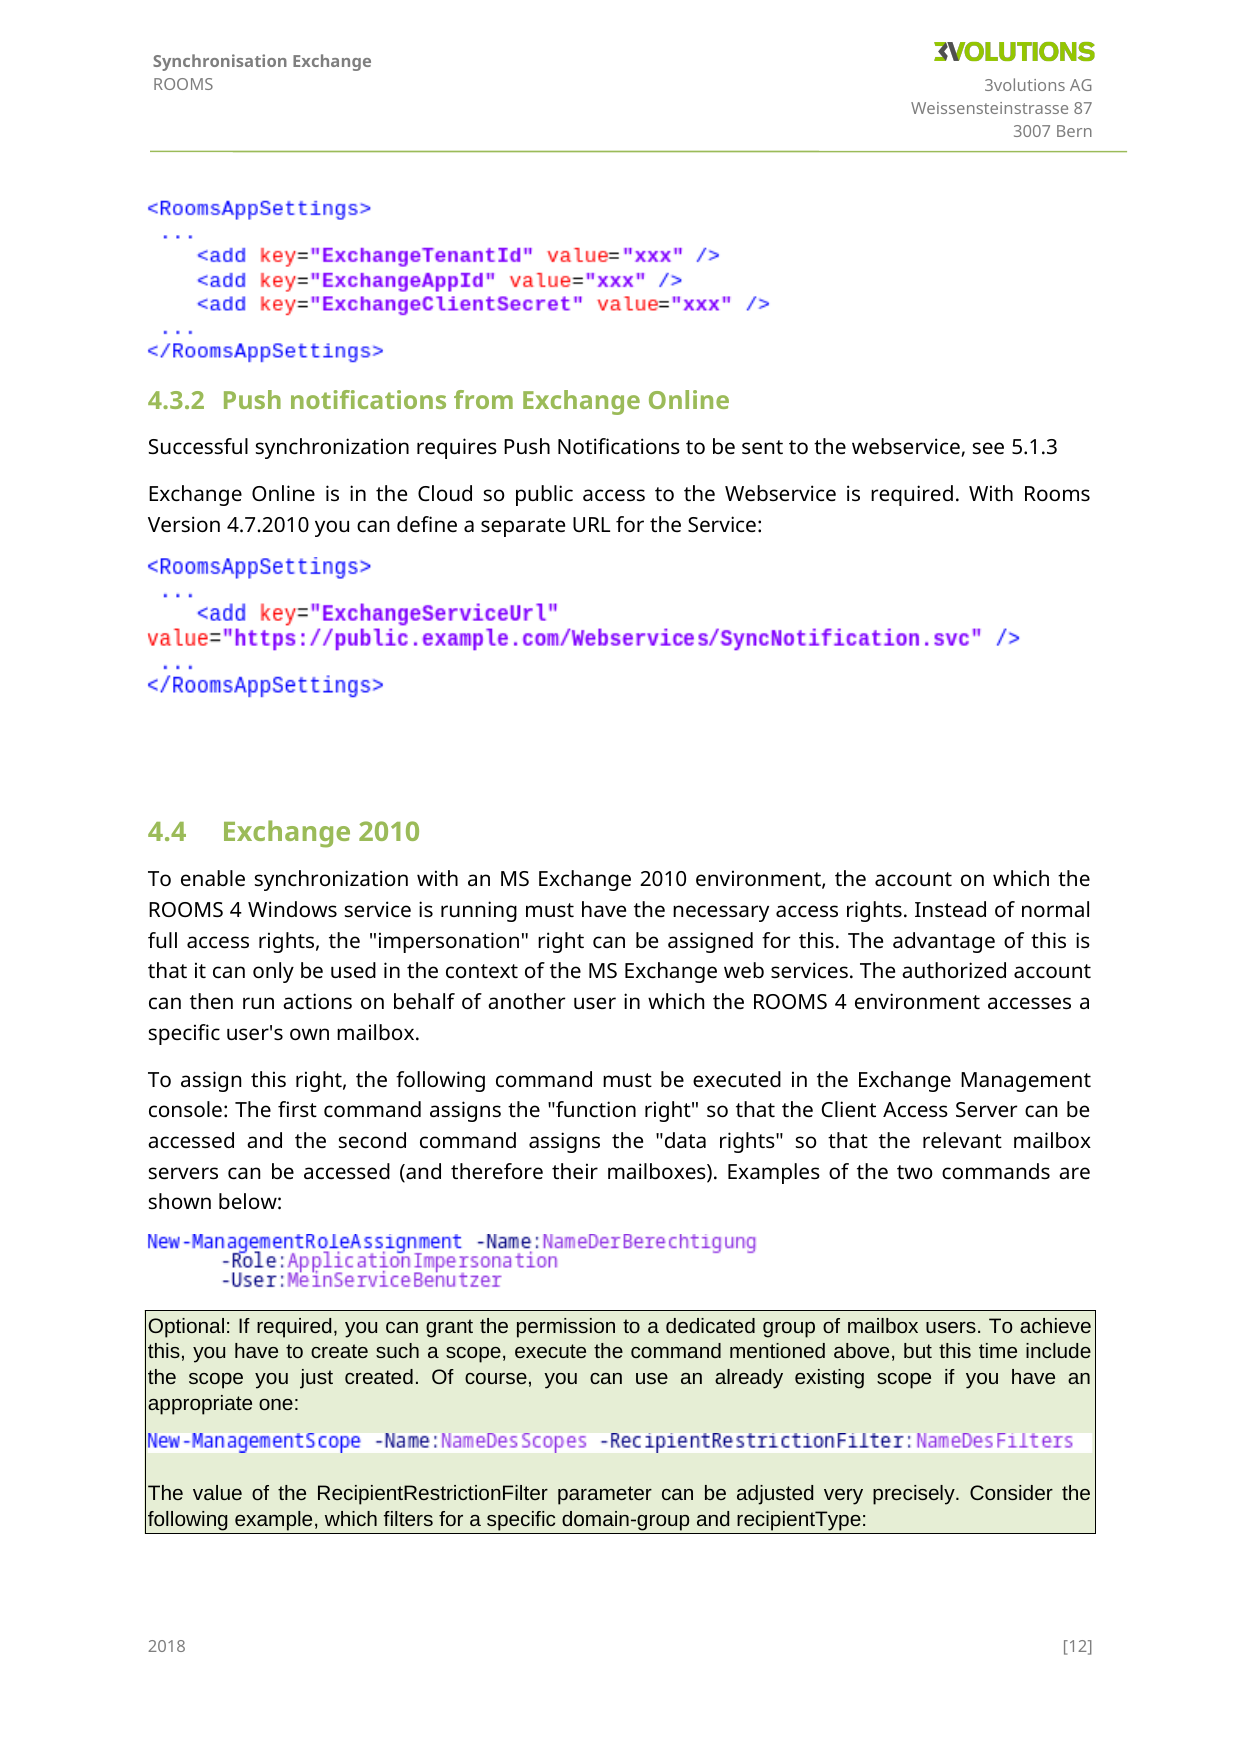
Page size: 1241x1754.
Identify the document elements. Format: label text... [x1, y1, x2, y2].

text To assign this right, the following command must be executed in the Exchange Management console: The first command assigns the "function right" so that the Client Access Server can be accessed and the second command assigns the "data rights" so that the relevant mailbox servers can be accessed (and therefore their mailboxes). Examples of the two commands are shown below: [148, 1065, 1093, 1216]
subtitle Push notifications from Exchange Online [148, 383, 1093, 417]
text Successful synchronization requires Push Notifications to be sent to the webservice, see 5.1.3 [148, 432, 1093, 461]
text The value of the RecipientRestrictionFilter parameter can be adjusted very precisely. Consider the following example, which filters for a specific domain-group and recipientType: [146, 1478, 1095, 1533]
picture [931, 39, 1098, 64]
text To enable synchronization with an MS Exchange 2010 environment, the account on which the ROOMS 4 Windows service is running must have the necessary access rights. Instead of normal full access rights, the "impersonation" right can be assigned for this. The advantage of this is that it can only be used in the context of the MS Exchange web services. The authorized account can then run actions on behalf of another user in which the ROOMS 4 environment accesses a specific user's own mailbox. [148, 864, 1093, 1046]
text Exchange Online is in the Cloud so public access to the Webservice is required. With Rooms Version 4.7.2010 you can define a separate URL for the Service: [148, 479, 1093, 538]
subtitle Exchange 2010 [148, 812, 1093, 849]
text Optional: If required, you can grant the permission to a dedicated group of mailbox users. To achieve this, you have to create such a scope, execute the command mentioned above, but this time include the scope you just created. Of course, you can use an already existing scope if you have an appropriate one: [146, 1311, 1095, 1415]
